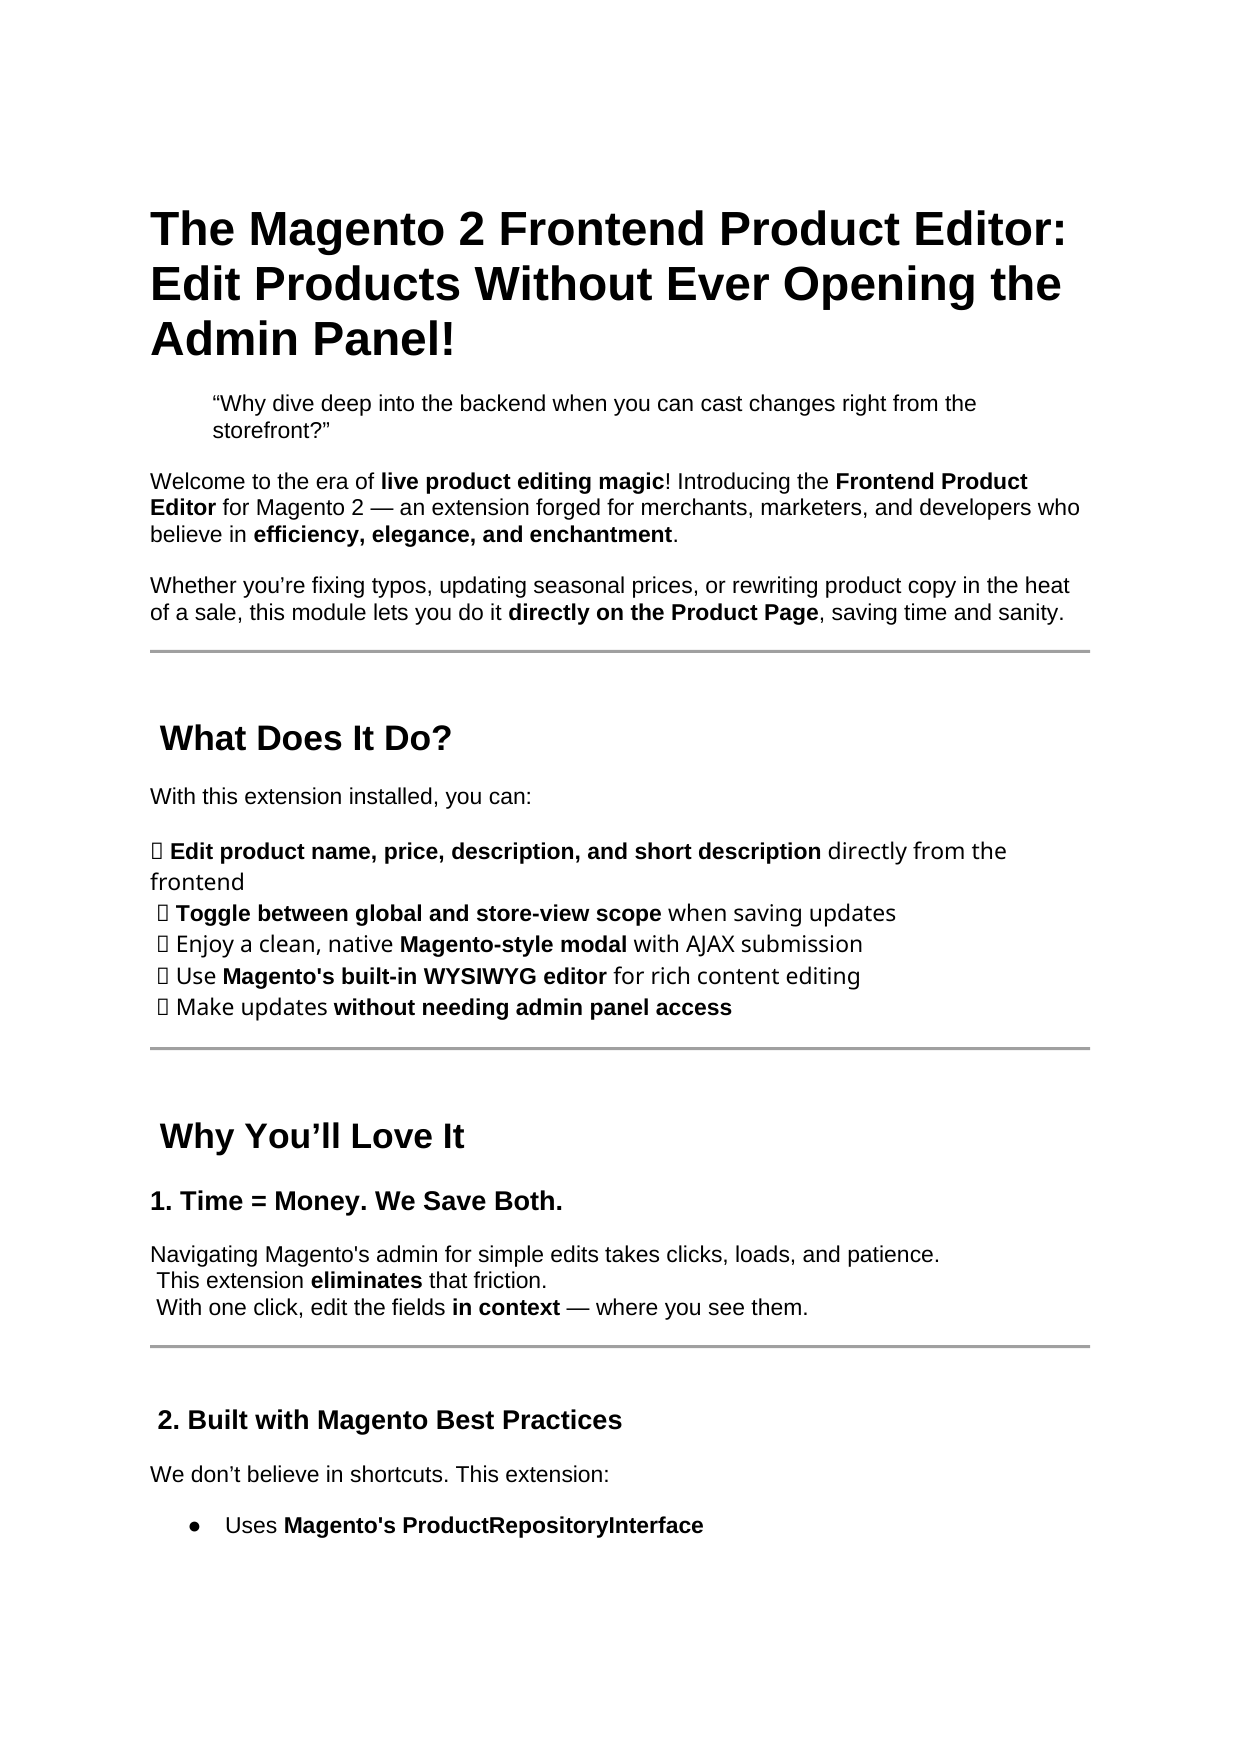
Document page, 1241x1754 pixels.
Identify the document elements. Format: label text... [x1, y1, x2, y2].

text Navigating Magento's admin for simple edits takes clicks, loads, and patience. This extension eliminates that friction. With one click, edit the fields in context — where you see them. [150, 1241, 1090, 1320]
text “Why dive deep into the backend when you can cast changes right from the storefront?” [212, 390, 1028, 443]
text Welcome to the era of live product editing magic! Introducing the Frontend Product Editor for Magento 2 — an extension forged for merchants, marketers, and developers who believe in efficiency, elegance, and enchantment. [150, 468, 1090, 547]
text With this extension installed, you can: [150, 783, 1090, 809]
subtitle Why You’ll Love It [150, 1115, 1090, 1156]
text Whether you’re fixing typos, updating seasonal prices, or rewriting product copy in the heat of a sale, this module lets you do it directly on the Product Page, saving time and sanity. [150, 572, 1090, 625]
text We don’t believe in shortcuts. This extension: [150, 1461, 1090, 1487]
subtitle What Does It Do? [150, 717, 1090, 758]
subtitle 1. Time = Money. We Save Both. [150, 1185, 1090, 1216]
list Uses Magento's ProductRepositoryInterface [187, 1512, 1090, 1565]
text ✅ Edit product name, price, description, and short description directly from the frontend ✅ Toggle between global and store-view scope when saving updates ✅ Enjoy a clean, native Magento-style modal with AJAX submission ✅ Use Magento's built-in WYSIWYG editor for rich content editing ✅ Make updates without needing admin panel access [150, 834, 1090, 1022]
subtitle 2. Built with Magento Best Practices [150, 1404, 1090, 1436]
subtitle The Magento 2 Frontend Product Editor: Edit Products Without Ever Opening the Admin Panel! [150, 200, 1090, 365]
